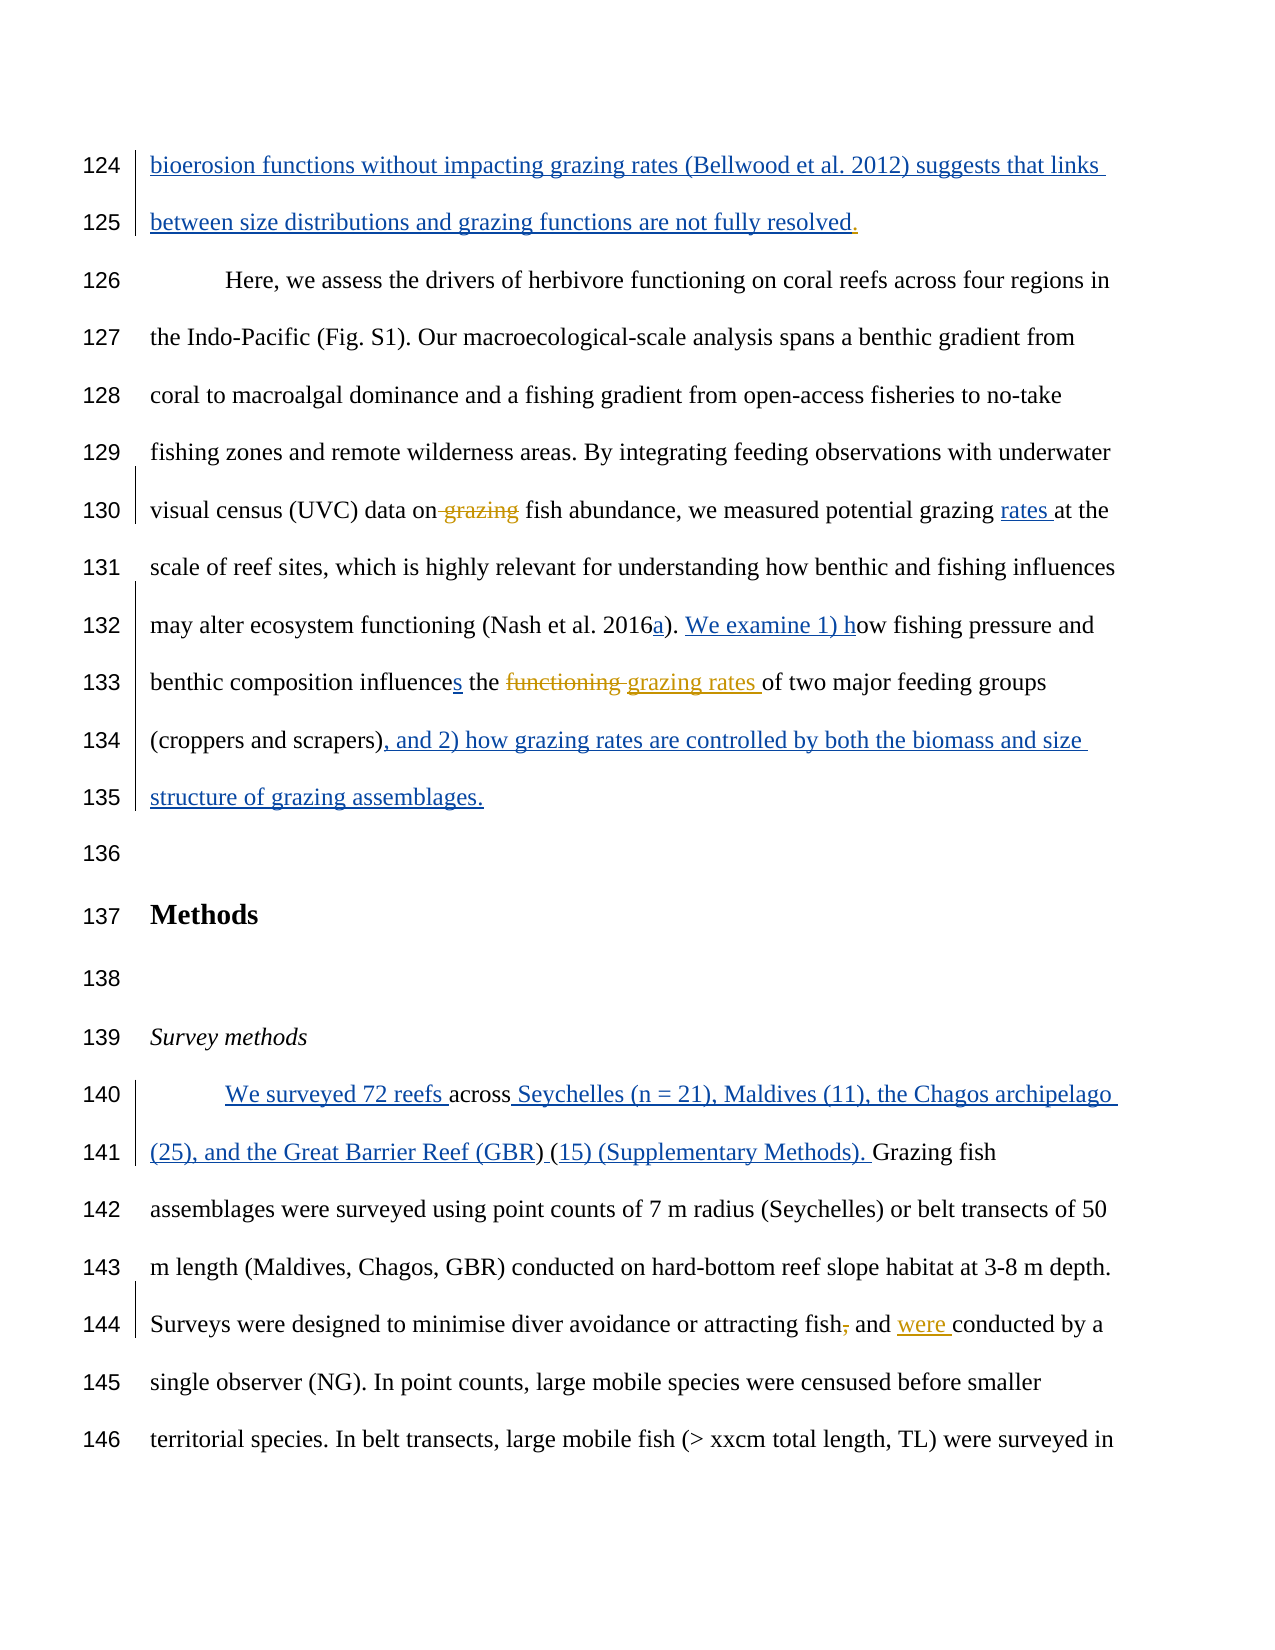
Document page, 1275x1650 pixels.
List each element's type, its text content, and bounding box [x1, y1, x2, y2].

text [150, 1079, 1125, 1453]
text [150, 150, 1125, 236]
text Methods [150, 897, 1125, 931]
text Here, we assess the drivers of herbivore functioning on coral reefs across four regions in the Indo-Pacific (Fig. S1). Our macroecological-scale analysis spans a benthic gradient from coral to macroalgal dominance and a fishing gradient from open-access fisheries to no-take fishing zones and remote wilderness areas. By integrating feeding observations with underwater visual census (UVC) data on fish abundance, we measured potential grazing at the scale of reef sites, which is highly relevant for understanding how benthic and fishing influences may alter ecosystem functioning (Nash et al. 2016). ow fishing pressure and benthic composition influence the of two major feeding groups (croppers and scrapers) [150, 265, 1125, 811]
text Survey methods [150, 1022, 1125, 1051]
